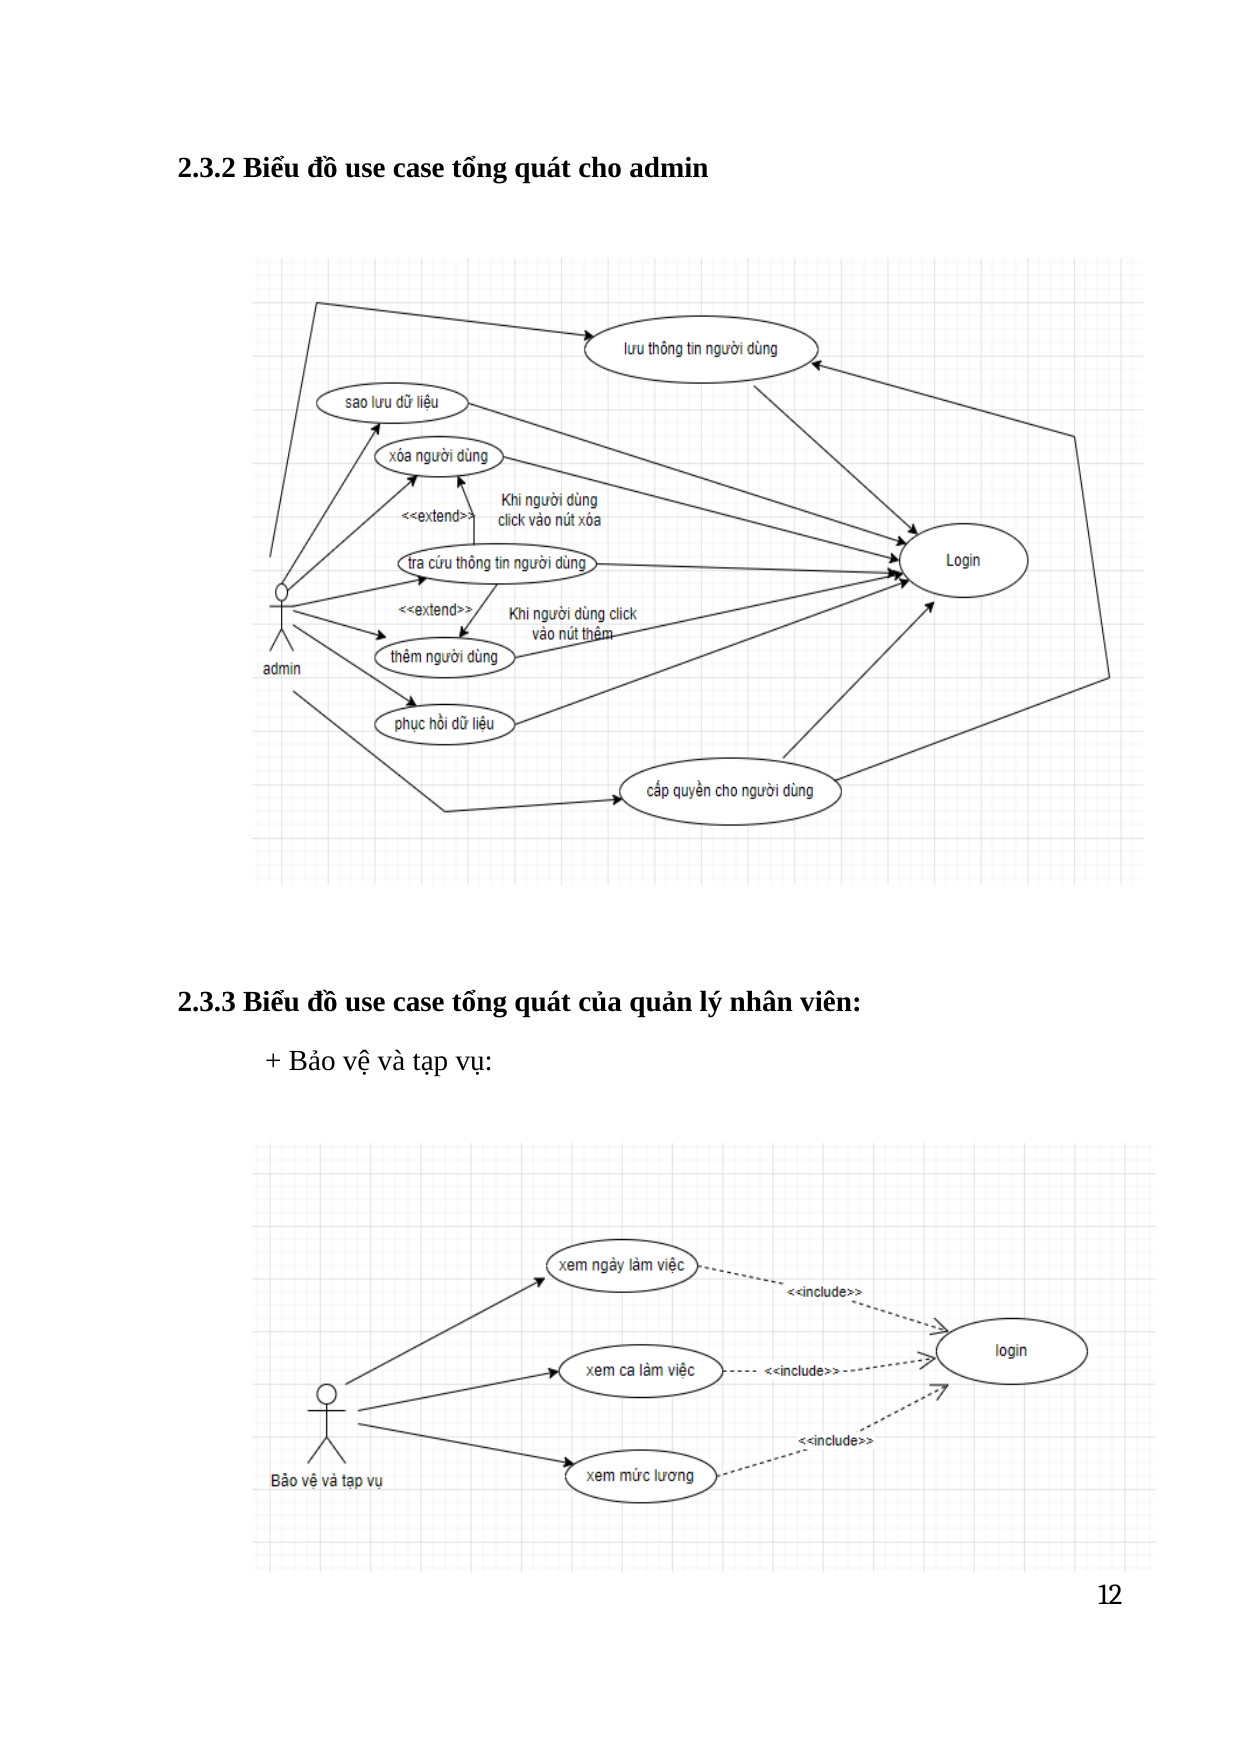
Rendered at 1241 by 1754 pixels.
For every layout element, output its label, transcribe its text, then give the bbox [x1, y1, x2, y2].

picture [252, 258, 1144, 885]
text + Bảo vệ và tạp vụ: [177, 1043, 1122, 1077]
subtitle 2.3.2 Biểu đồ use case tổng quát cho admin [177, 150, 1122, 183]
subtitle 2.3.3 Biểu đồ use case tổng quát của quản lý nhân viên: [177, 984, 1122, 1018]
picture [252, 1143, 1156, 1572]
